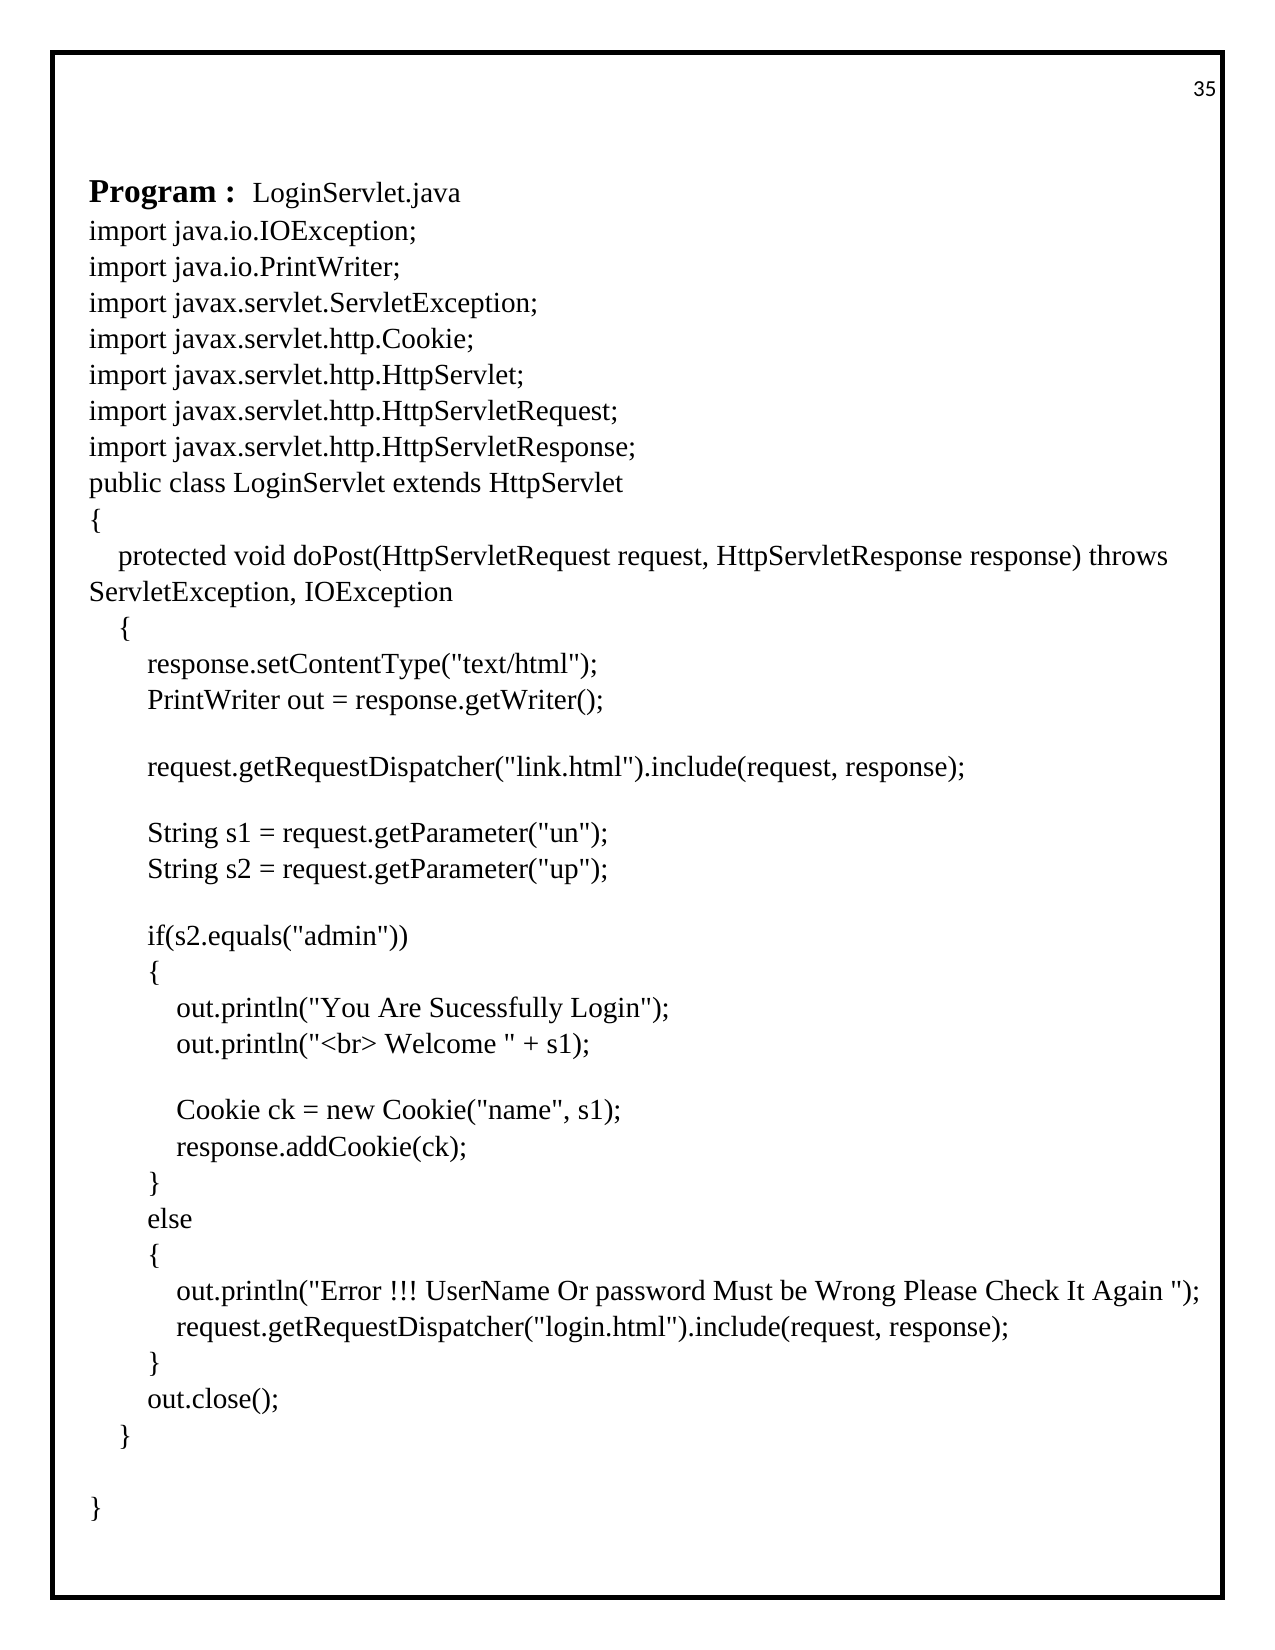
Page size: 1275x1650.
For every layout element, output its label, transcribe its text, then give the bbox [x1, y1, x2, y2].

list } [89, 1490, 1216, 1524]
list } [89, 1346, 1216, 1379]
list import javax.servlet.ServletException; [89, 285, 1216, 318]
list request.getRequestDispatcher("link.html").include(request, response); [89, 749, 1216, 782]
list response.setContentType("text/html"); [89, 646, 1216, 680]
list } [89, 1418, 1216, 1451]
list import javax.servlet.http.Cookie; [89, 321, 1216, 354]
list out.println("Error !!! UserName Or password Must be Wrong Please Check It Again "); [89, 1273, 1216, 1307]
list Cookie ck = new Cookie("name", s1); [89, 1092, 1216, 1126]
list response.addCookie(ck); [89, 1129, 1216, 1162]
list out.println("<br> Welcome " + s1); [89, 1026, 1216, 1060]
list out.close(); [89, 1382, 1216, 1415]
list import java.io.PrintWriter; [89, 249, 1216, 282]
list } [89, 1165, 1216, 1198]
list String s1 = request.getParameter("un"); [89, 815, 1216, 849]
list out.println("You Are Sucessfully Login"); [89, 990, 1216, 1023]
list Program : LoginServlet.java [89, 171, 1216, 209]
list import java.io.IOException; [89, 213, 1216, 246]
list request.getRequestDispatcher("login.html").include(request, response); [89, 1309, 1216, 1343]
list { [89, 1237, 1216, 1271]
list PrintWriter out = response.getWriter(); [89, 682, 1216, 716]
list String s2 = request.getParameter("up"); [89, 851, 1216, 885]
list public class LoginServlet extends HttpServlet [89, 466, 1216, 499]
list import javax.servlet.http.HttpServletRequest; [89, 393, 1216, 427]
list { [89, 502, 1216, 535]
list import javax.servlet.http.HttpServlet; [89, 357, 1216, 391]
list { [89, 954, 1216, 987]
list { [89, 610, 1216, 644]
list protected void doPost(HttpServletRequest request, HttpServletResponse response) throws ServletException, IOException [89, 538, 1216, 608]
list else [89, 1201, 1216, 1234]
list if(s2.equals("admin")) [89, 918, 1216, 951]
list import javax.servlet.http.HttpServletResponse; [89, 429, 1216, 463]
